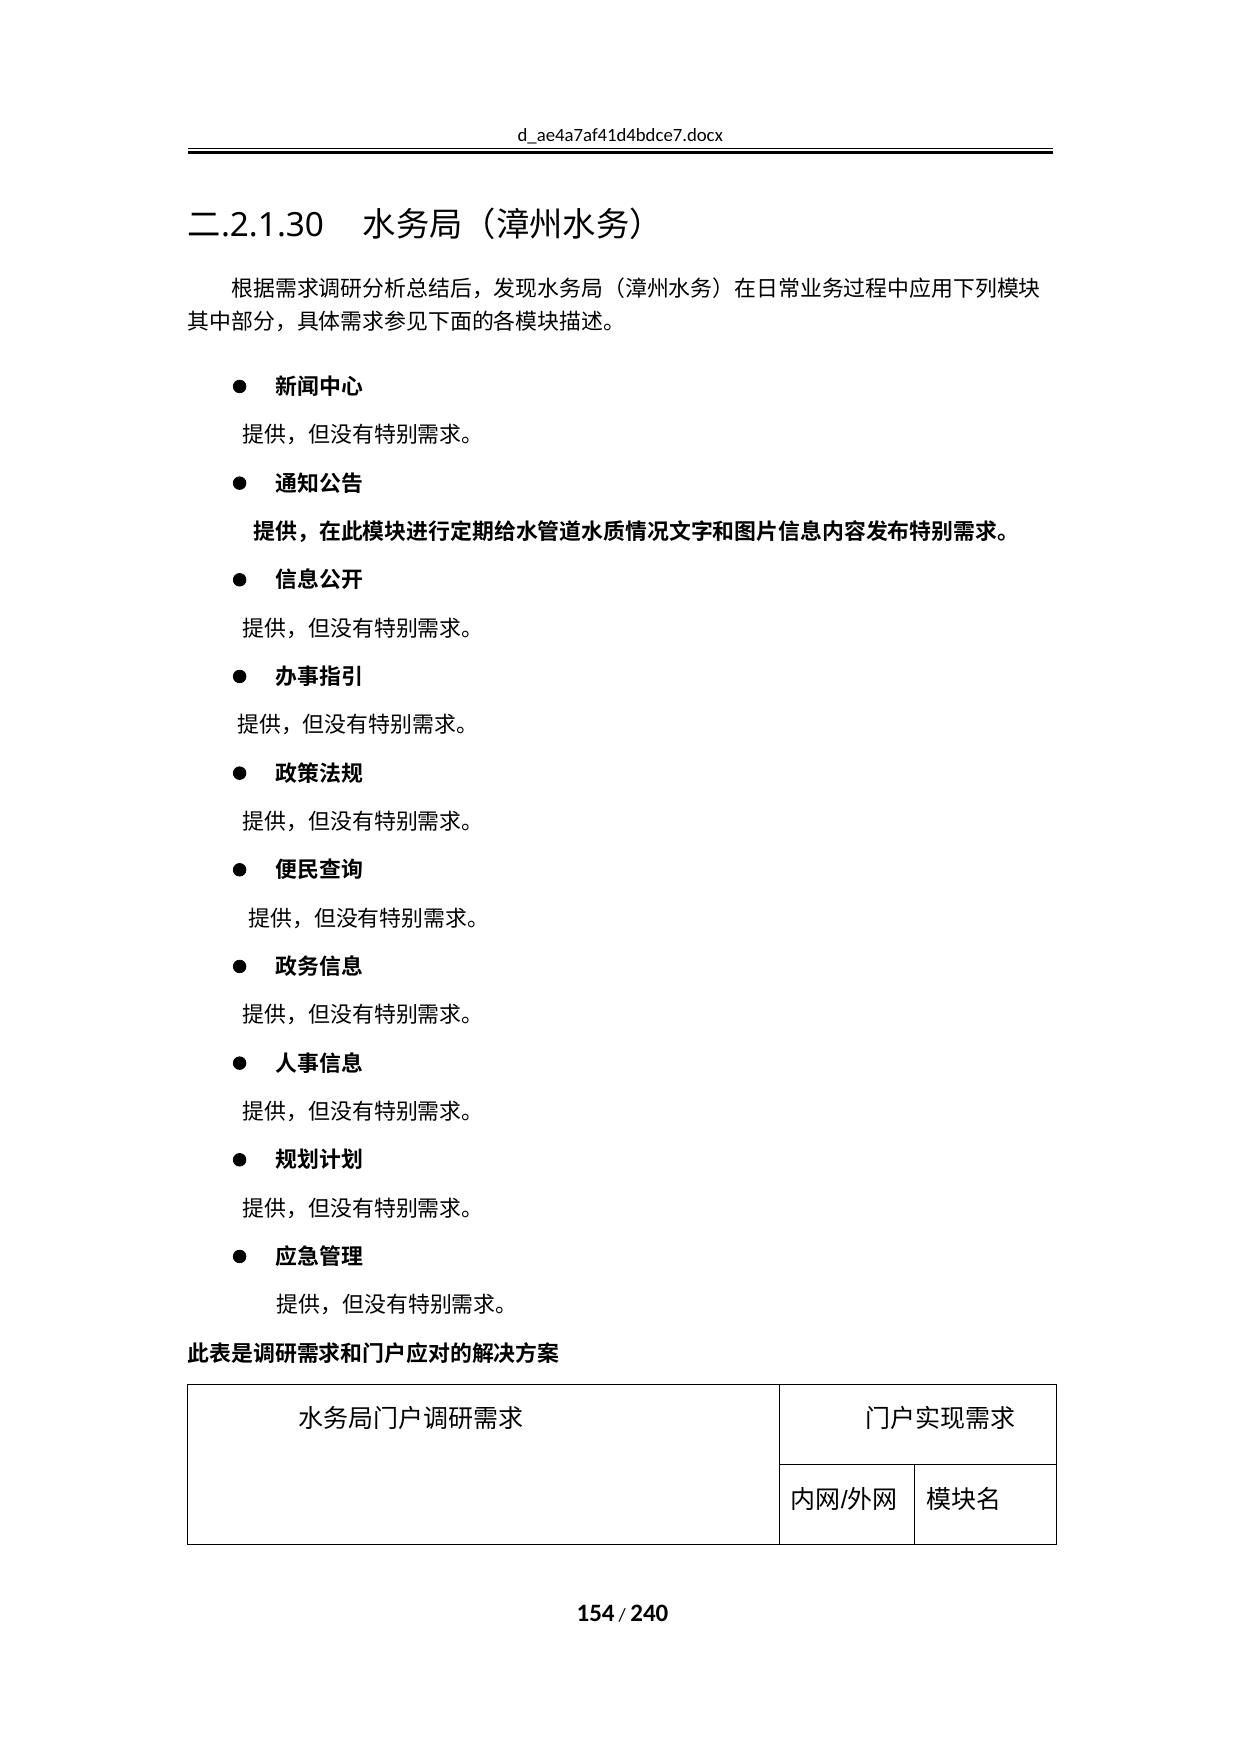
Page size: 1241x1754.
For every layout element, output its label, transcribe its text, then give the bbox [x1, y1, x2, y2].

list 应急管理 [231, 1238, 1053, 1271]
text 提供，但没有特别需求。 [231, 900, 1053, 933]
list 便民查询 [231, 852, 1053, 884]
text 提供，但没有特别需求。 [231, 707, 1053, 739]
list 政务信息 [231, 948, 1053, 981]
list 信息公开 [231, 562, 1053, 594]
text 提供，在此模块进行定期给水管道水质情况文字和图片信息内容发布特别需求。 [231, 513, 1053, 546]
list 人事信息 [231, 1045, 1053, 1078]
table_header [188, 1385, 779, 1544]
text 提供，但没有特别需求。 [231, 417, 1053, 449]
list 规划计划 [231, 1142, 1053, 1174]
list 政策法规 [231, 755, 1053, 788]
text 提供，但没有特别需求。 [231, 997, 1053, 1029]
list 办事指引 [231, 658, 1053, 691]
text 提供，但没有特别需求。 [231, 1190, 1053, 1223]
text 水务局（漳州水务） [187, 190, 1053, 255]
list 新闻中心 [231, 368, 1053, 401]
text 提供，但没有特别需求。 [231, 1093, 1053, 1126]
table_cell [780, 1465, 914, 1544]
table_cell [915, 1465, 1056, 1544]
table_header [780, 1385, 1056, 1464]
list 通知公告 [231, 465, 1053, 498]
text 此表是调研需求和门户应对的解决方案 [187, 1335, 1053, 1368]
text 提供，但没有特别需求。 [231, 1287, 1053, 1319]
text 提供，但没有特别需求。 [231, 610, 1053, 643]
text 根据需求调研分析总结后，发现水务局（漳州水务）在日常业务过程中应用下列模块其中部分，具体需求参见下面的各模块描述。 [187, 271, 1053, 336]
text 提供，但没有特别需求。 [231, 803, 1053, 836]
